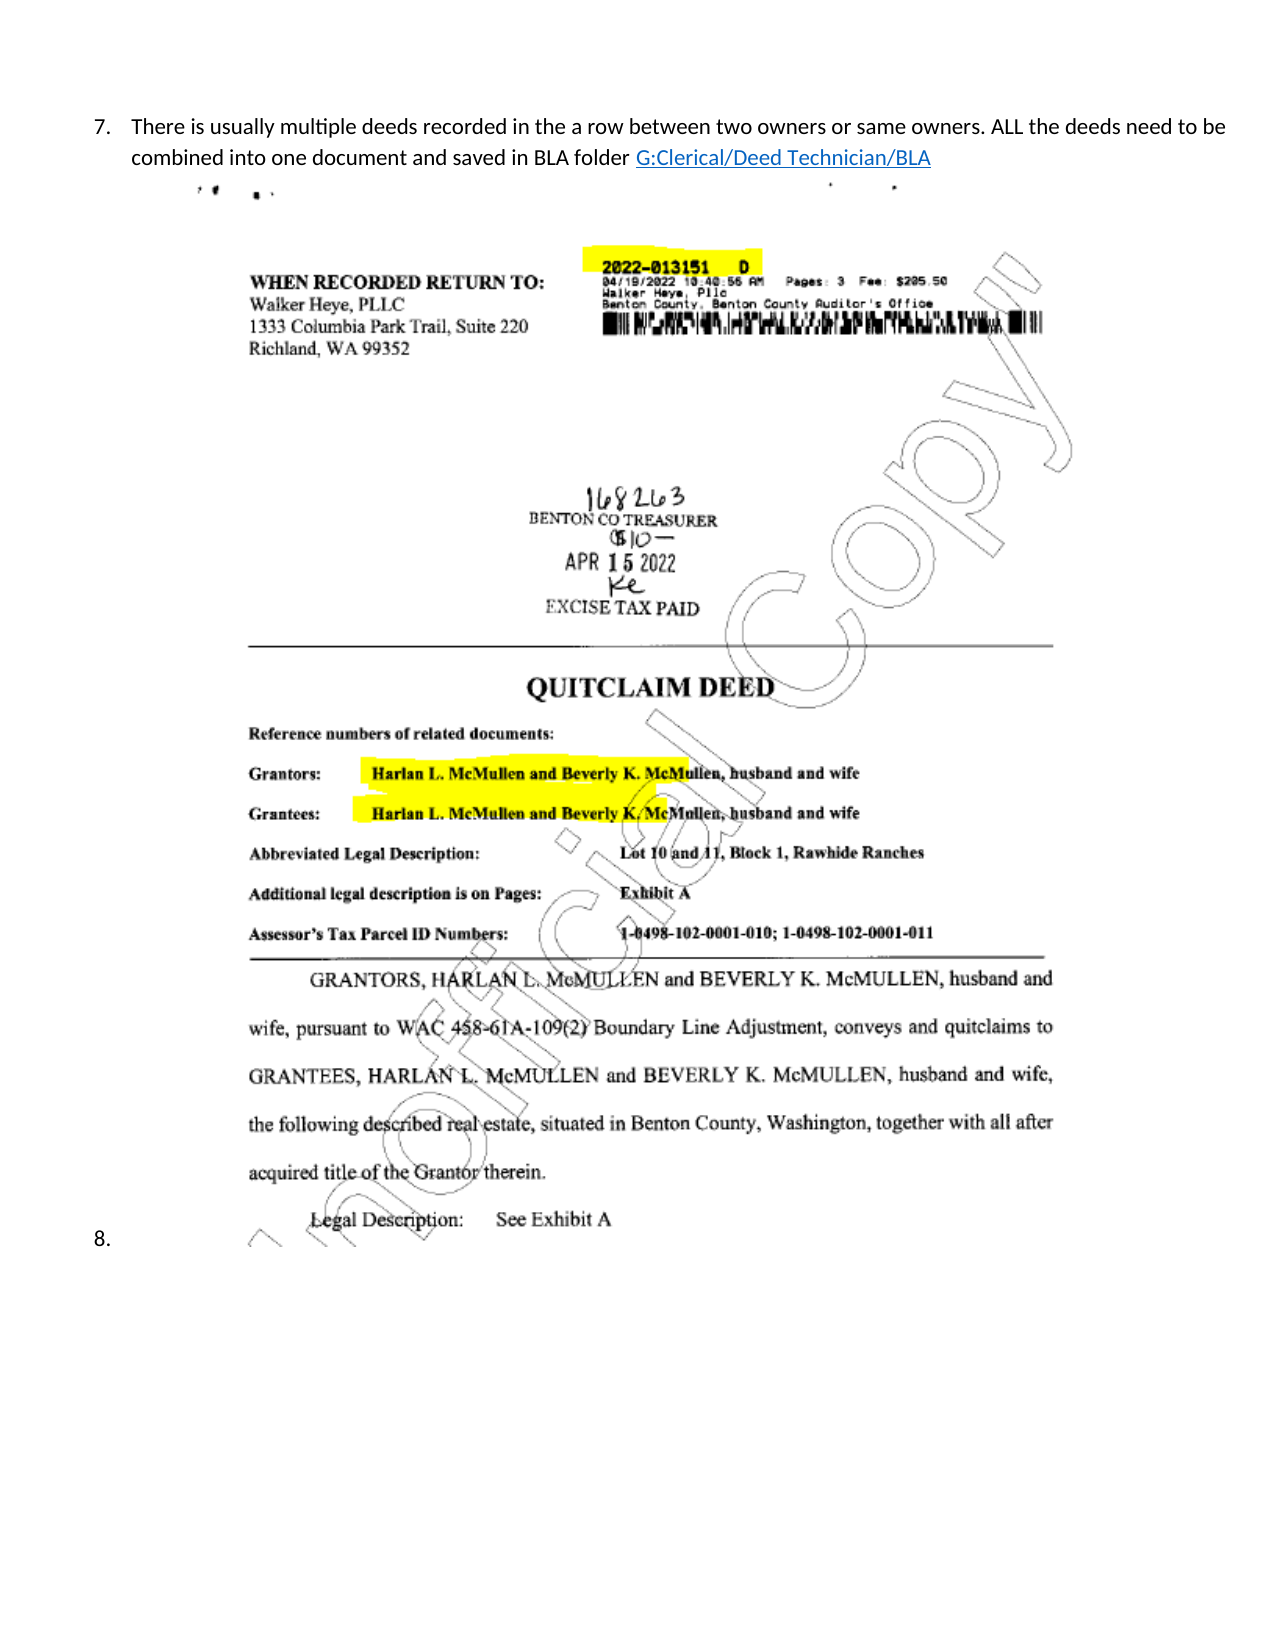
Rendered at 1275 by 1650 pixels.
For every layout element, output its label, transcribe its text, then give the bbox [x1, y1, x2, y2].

list There is usually multiple deeds recorded in the a row between two owners or same owners. ALL the deeds need to be combined into one document and saved in BLA folder G:Clerical/Deed Technician/BLA [94, 112, 1228, 171]
picture [131, 172, 1163, 1247]
